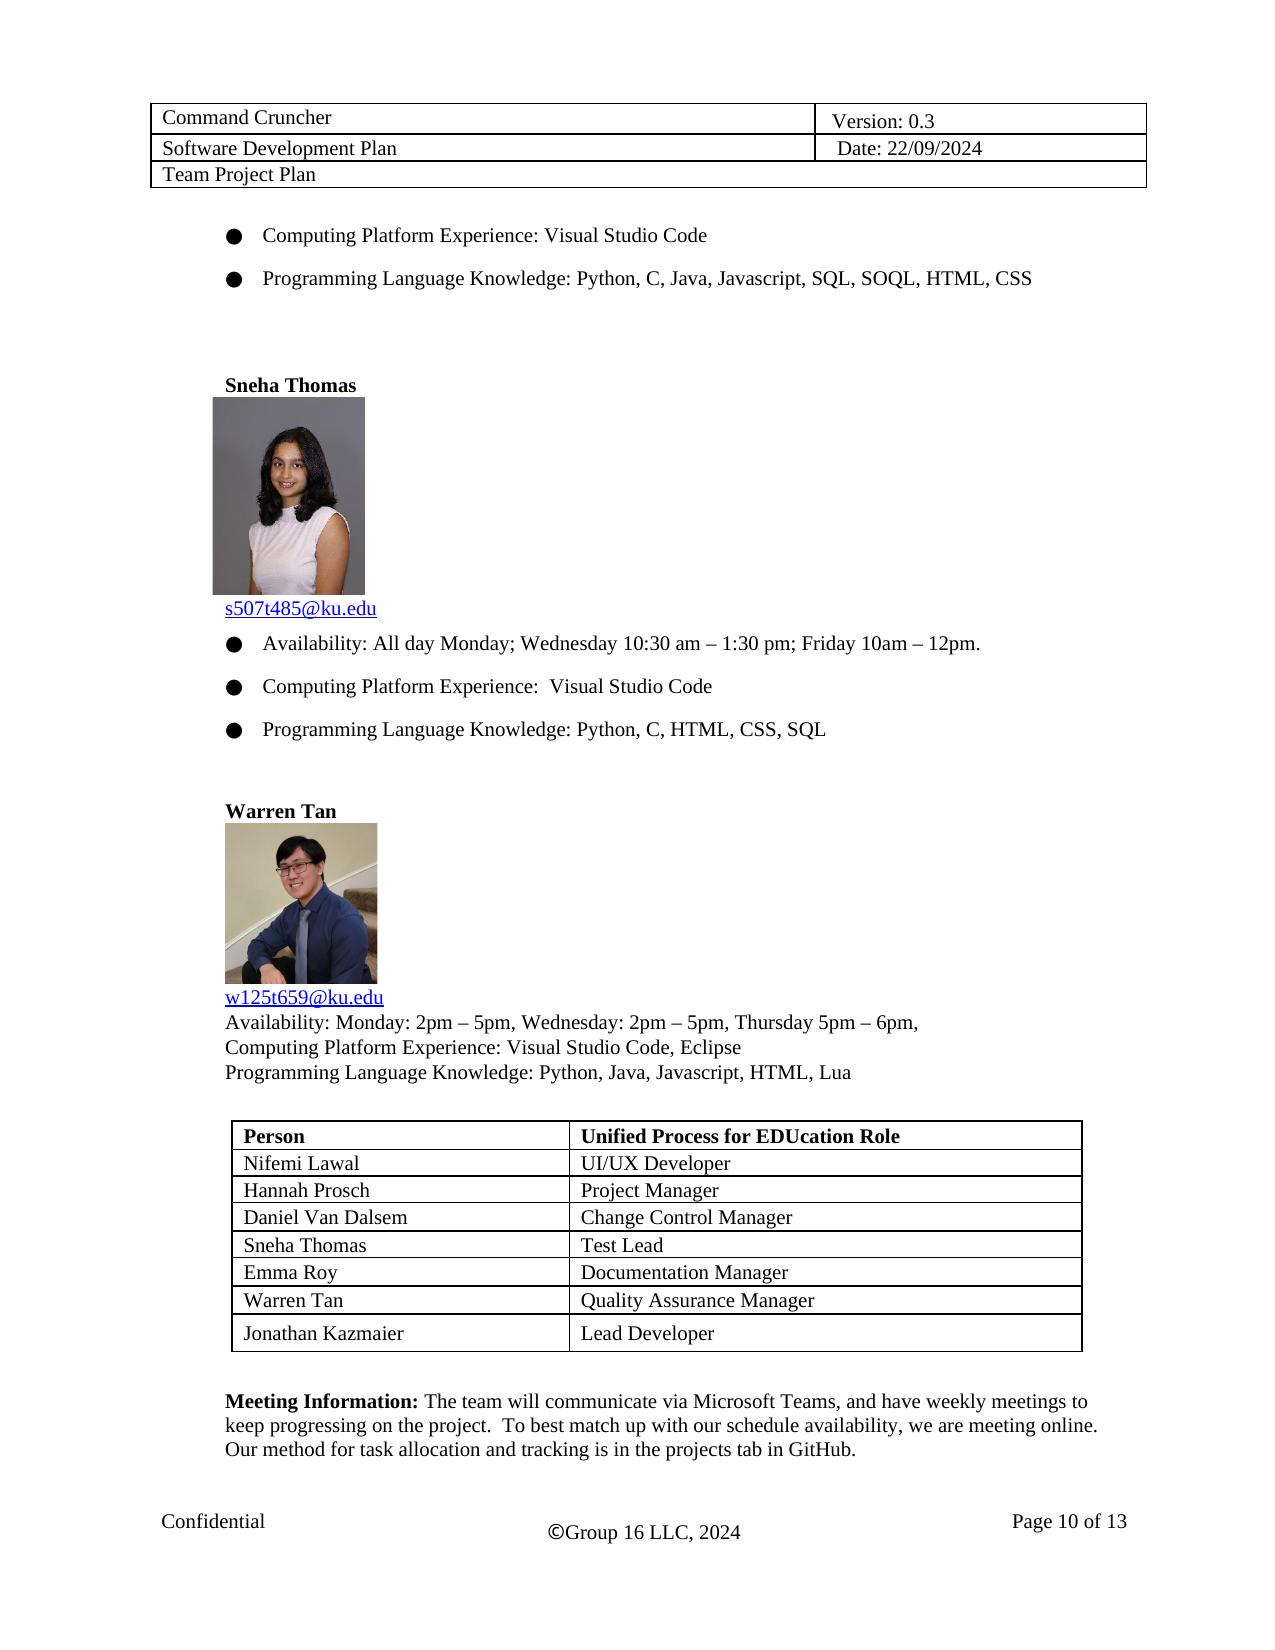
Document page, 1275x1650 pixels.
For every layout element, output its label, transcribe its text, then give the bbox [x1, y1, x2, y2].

table_cell Change Control Manager [570, 1203, 1081, 1230]
table_cell UI/UX Developer [570, 1150, 1081, 1175]
text Availability: Monday: 2pm – 5pm, Wednesday: 2pm – 5pm, Thursday 5pm – 6pm, [150, 1009, 1125, 1034]
text Programming Language Knowledge: Python, Java, Javascript, HTML, Lua [150, 1059, 1125, 1084]
table_cell Hannah Prosch [233, 1177, 569, 1202]
table_cell Daniel Van Dalsem [233, 1203, 569, 1230]
text s507t485@ku.edu [150, 595, 1125, 620]
table_cell Jonathan Kazmaier [233, 1315, 569, 1351]
list Programming Language Knowledge: Python, C, Java, Javascript, SQL, SOQL, HTML, CSS [225, 255, 1125, 297]
picture [212, 397, 365, 595]
table_cell Quality Assurance Manager [570, 1287, 1081, 1313]
list Availability: All day Monday; Wednesday 10:30 am – 1:30 pm; Friday 10am – 12pm. [225, 620, 1125, 663]
table_cell Project Manager [570, 1177, 1081, 1202]
list Computing Platform Experience: Visual Studio Code [225, 212, 1125, 255]
table_cell Warren Tan [233, 1287, 569, 1313]
text Computing Platform Experience: Visual Studio Code, Eclipse [150, 1034, 1125, 1059]
table_cell Test Lead [570, 1232, 1081, 1257]
table_cell Emma Roy [233, 1258, 569, 1285]
list Computing Platform Experience: Visual Studio Code [225, 663, 1125, 705]
text Warren Tan [150, 798, 1125, 823]
table_header Person [233, 1122, 569, 1148]
table_cell Nifemi Lawal [233, 1150, 569, 1175]
text Sneha Thomas [150, 372, 1125, 397]
table_cell Lead Developer [570, 1315, 1081, 1351]
text Meeting Information: The team will communicate via Microsoft Teams, and have weekly meetings to keep progressing on the project. To best match up with our schedule availability, we are meeting online. Our method for task allocation and tracking is in the projects tab in GitHub. [225, 1389, 1125, 1461]
list Programming Language Knowledge: Python, C, HTML, CSS, SQL [225, 705, 1125, 748]
table_cell Documentation Manager [570, 1258, 1081, 1285]
picture [225, 823, 378, 984]
table_header Unified Process for EDUcation Role [570, 1122, 1081, 1148]
text w125t659@ku.edu [150, 984, 1125, 1009]
table_cell Sneha Thomas [233, 1232, 569, 1257]
